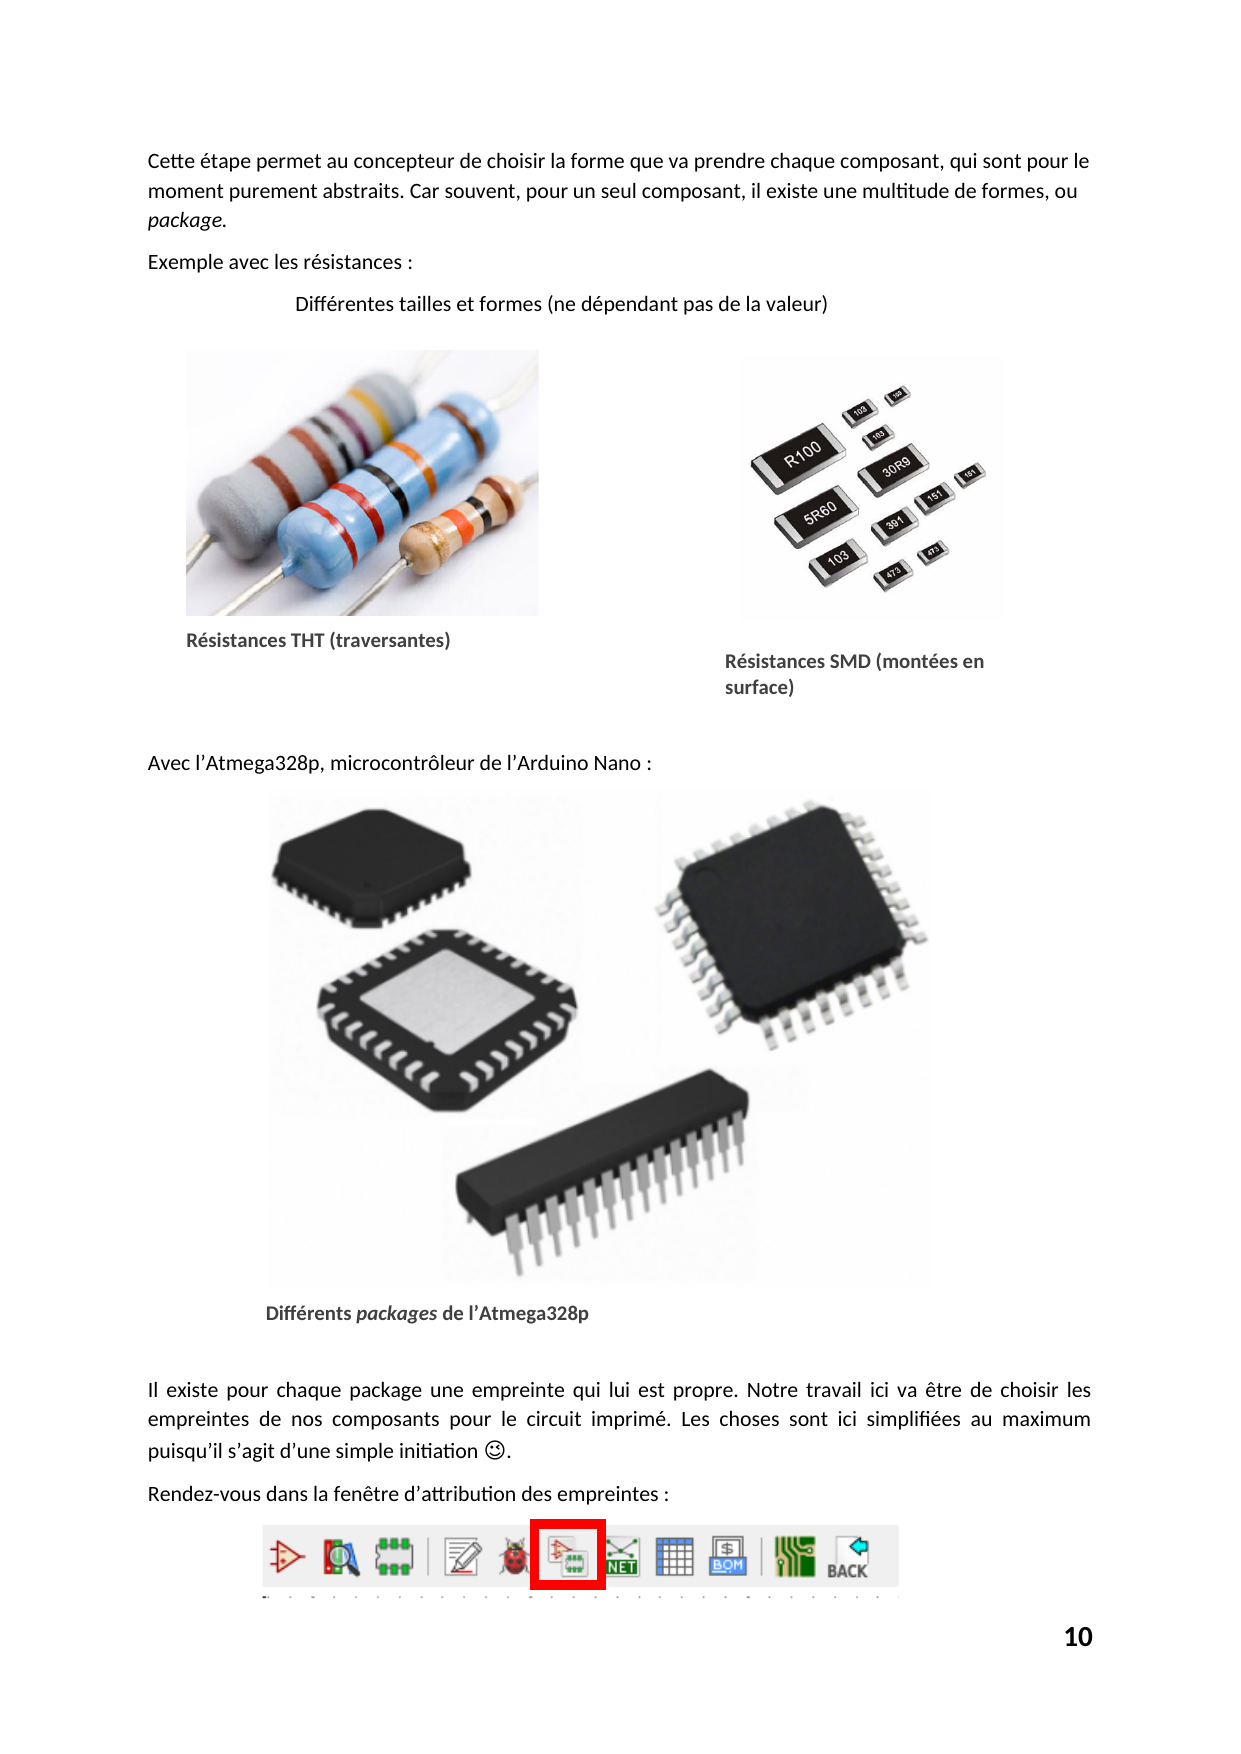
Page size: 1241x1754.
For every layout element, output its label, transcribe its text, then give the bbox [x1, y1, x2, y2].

text Exemple avec les résistances : [148, 248, 1093, 274]
picture [261, 1522, 899, 1600]
text Avec l’Atmega328p, microcontrôleur de l’Arduino Nano : [148, 749, 1093, 776]
picture [725, 348, 1013, 636]
picture [265, 789, 932, 1287]
picture [539, 1529, 597, 1580]
picture [186, 350, 539, 616]
text Rendez-vous dans la fenêtre d’attribution des empreintes : [148, 1480, 1093, 1506]
text Il existe pour chaque package une empreinte qui lui est propre. Notre travail ici va être de choisir les empreintes de nos composants pour le circuit imprimé. Les choses sont ici simplifiées au maximum puisqu’il s’agit d’une simple initiation . [148, 1376, 1093, 1464]
text Cette étape permet au concepteur de choisir la forme que va prendre chaque composant, qui sont pour le moment purement abstraits. Car souvent, pour un seul composant, il existe une multitude de formes, ou package. [148, 148, 1093, 233]
text Différentes tailles et formes (ne dépendant pas de la valeur) [148, 290, 1093, 316]
